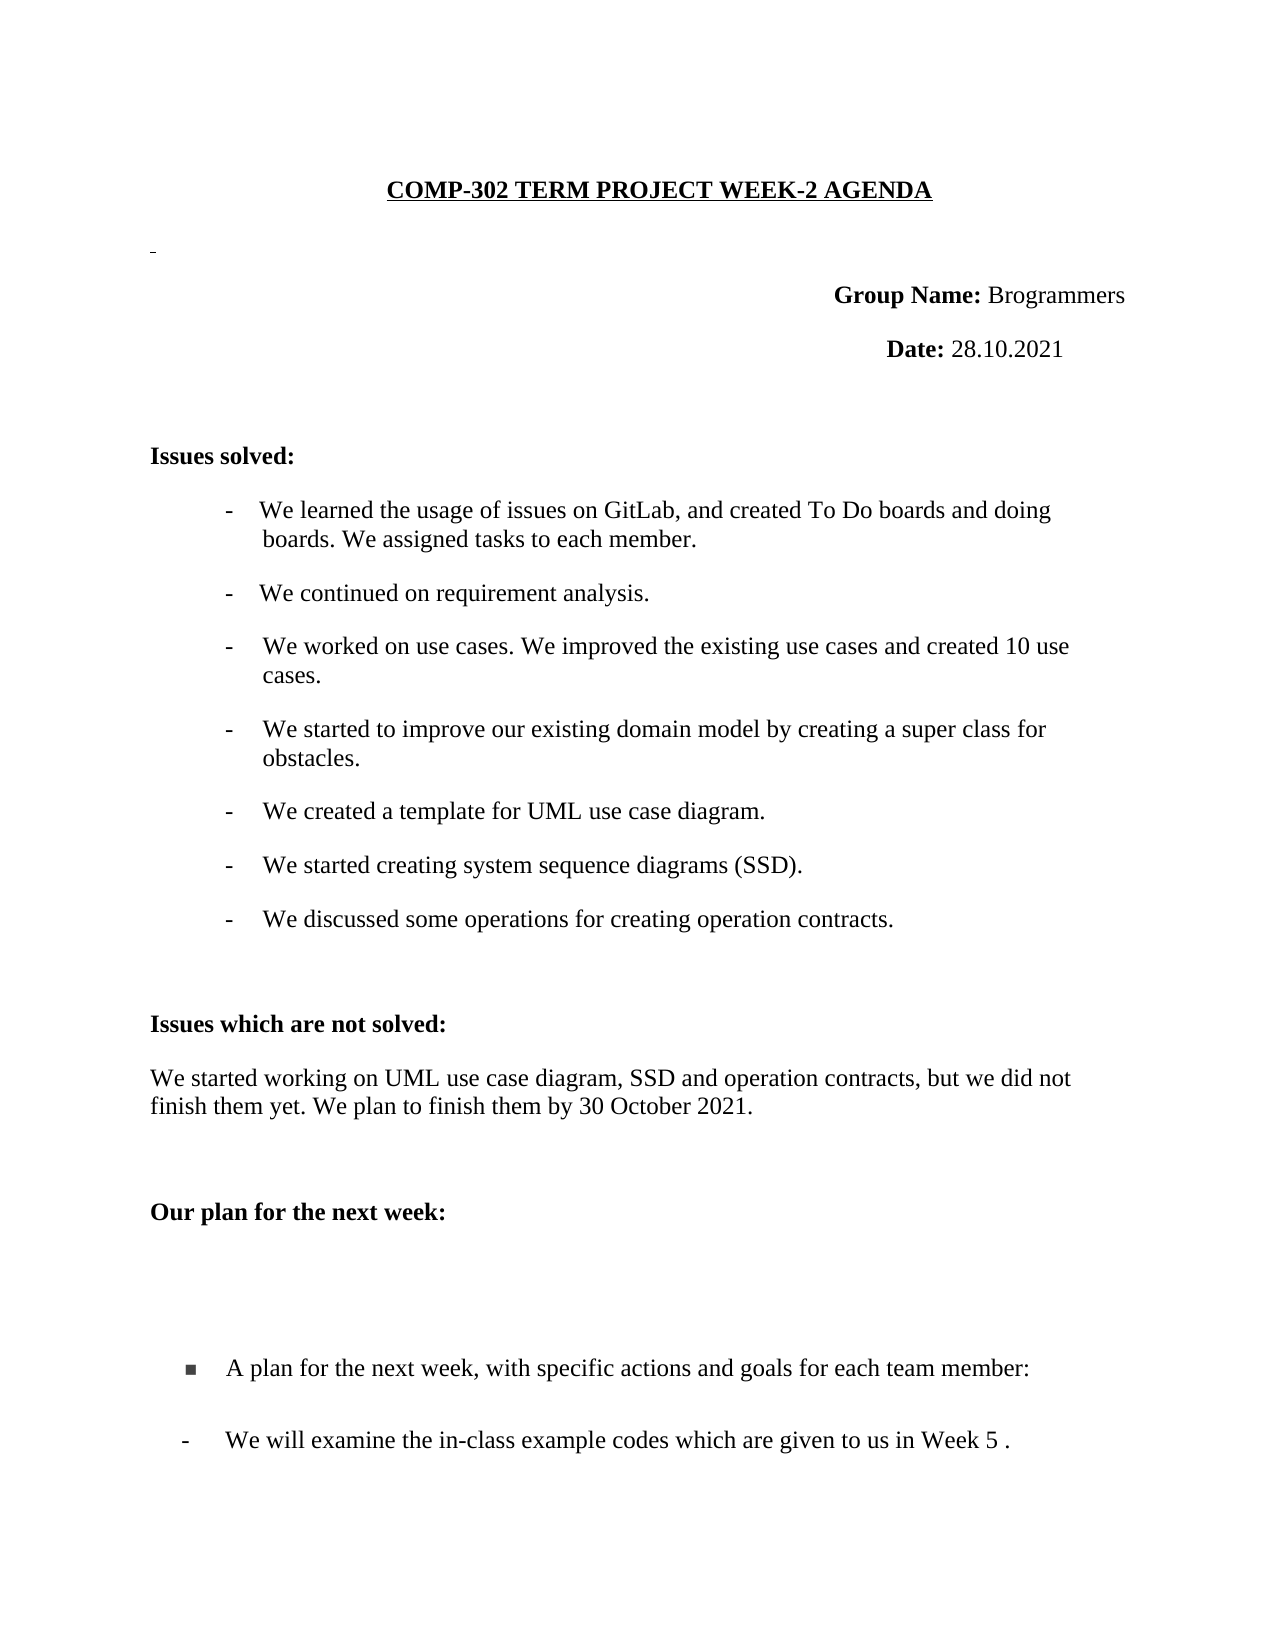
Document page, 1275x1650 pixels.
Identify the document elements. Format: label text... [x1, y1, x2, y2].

text COMP-302 TERM PROJECT WEEK-2 AGENDA [150, 175, 1125, 204]
text - We will examine the in-class example codes which are given to us in Week 5 . [150, 1426, 1125, 1454]
text - We continued on requirement analysis. [225, 578, 1125, 606]
text Group Name: Brogrammers [150, 280, 1125, 309]
text - We discussed some operations for creating operation contracts. [225, 904, 1125, 933]
text - We learned the usage of issues on GitLab, and created To Do boards and doing boards. We assigned tasks to each member. [225, 495, 1125, 553]
text Issues which are not solved: [150, 1009, 1125, 1038]
text Date: 28.10.2021 [150, 334, 1125, 363]
text - We worked on use cases. We improved the existing use cases and created 10 use cases. [225, 631, 1125, 689]
text - We started creating system sequence diagrams (SSD). [225, 850, 1125, 879]
text We started working on UML use case diagram, SSD and operation contracts, but we did not finish them yet. We plan to finish them by 30 October 2021. [150, 1063, 1125, 1120]
text Issues solved: [150, 441, 1125, 470]
text - We started to improve our existing domain model by creating a super class for obstacles. [225, 714, 1125, 771]
text ■ A plan for the next week, with specific actions and goals for each team member: [150, 1353, 1125, 1382]
text Our plan for the next week: [150, 1197, 1125, 1225]
text - We created a template for UML use case diagram. [225, 796, 1125, 825]
